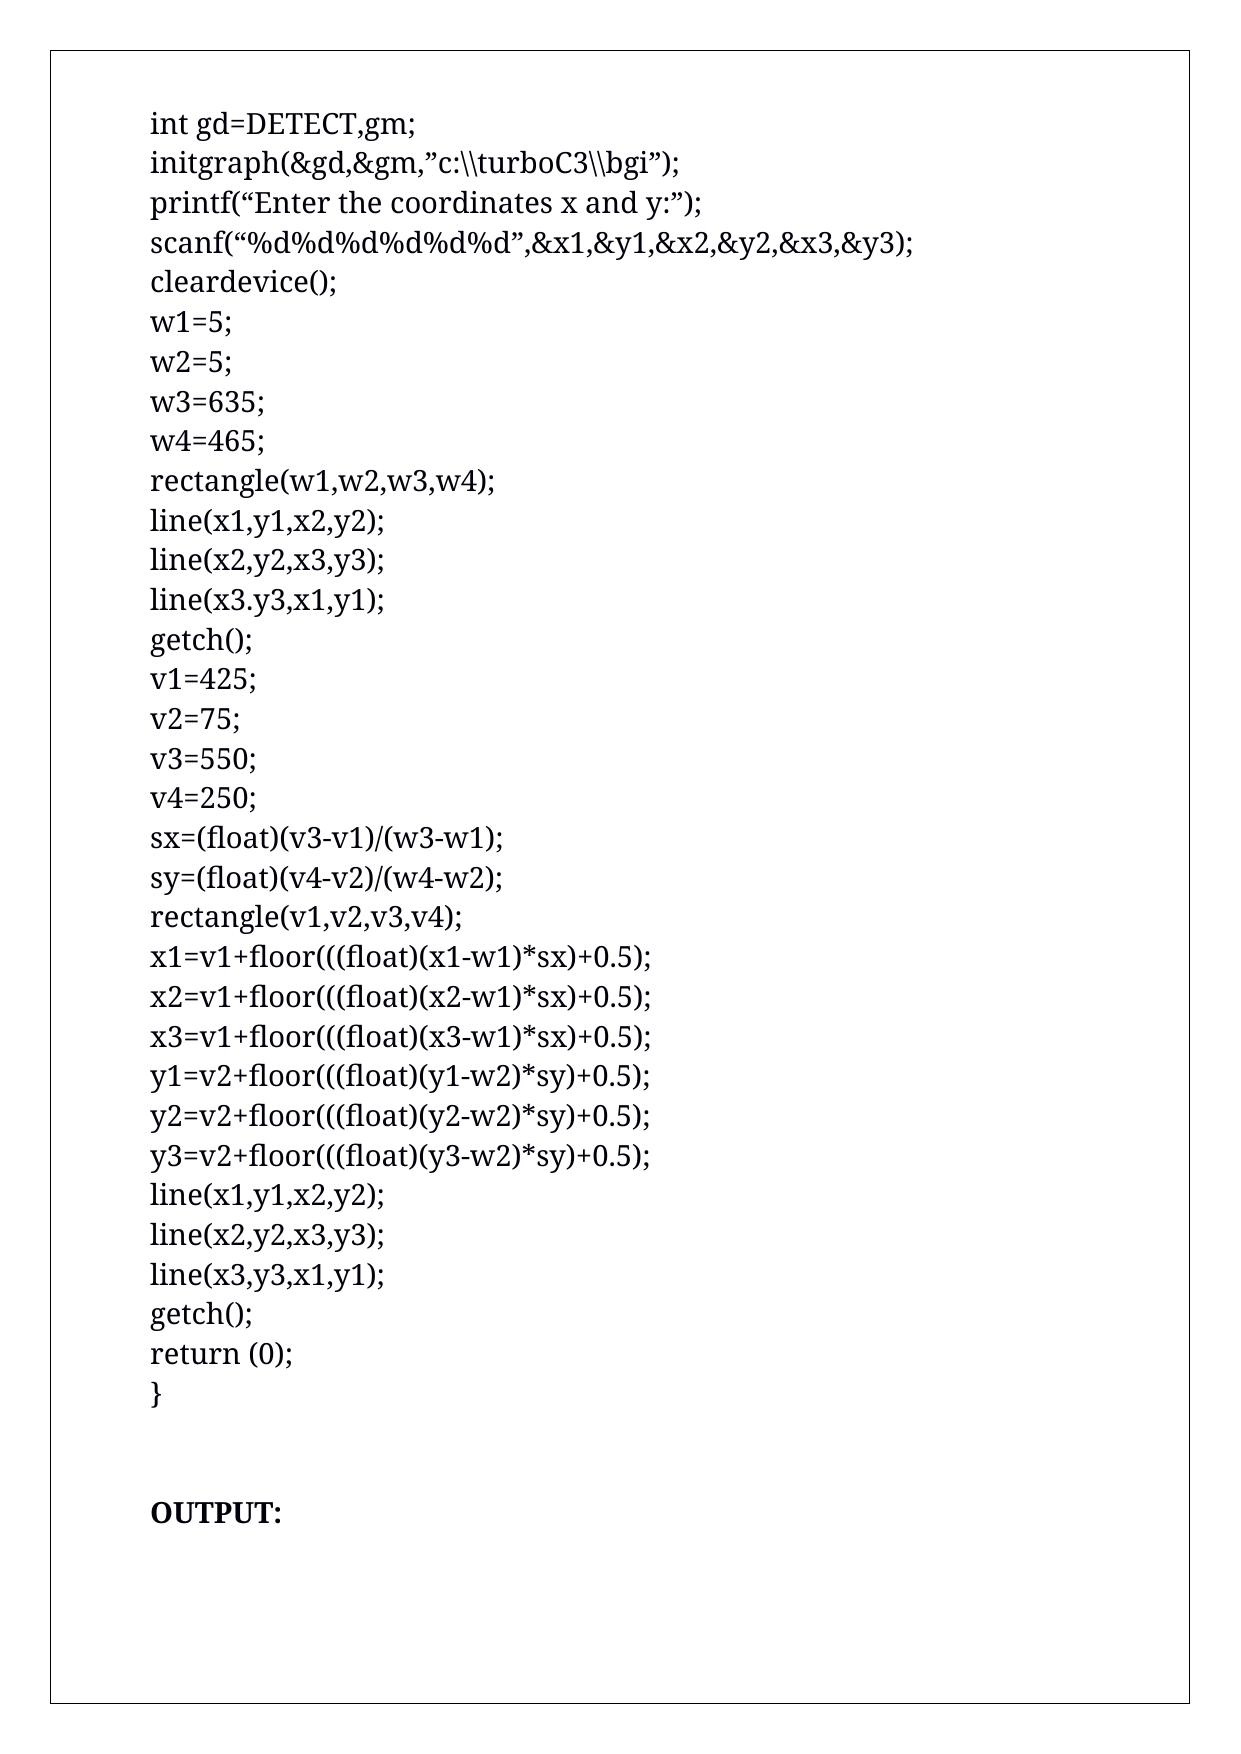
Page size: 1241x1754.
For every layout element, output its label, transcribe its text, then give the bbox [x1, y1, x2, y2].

text scanf(“%d%d%d%d%d%d”,&x1,&y1,&x2,&y2,&x3,&y3); [150, 222, 1090, 262]
text v1=425; [150, 659, 1090, 698]
text rectangle(w1,w2,w3,w4); [150, 460, 1090, 500]
text w4=465; [150, 421, 1090, 460]
text x2=v1+floor(((float)(x2-w1)*sx)+0.5); [150, 976, 1090, 1016]
text y2=v2+floor(((float)(y2-w2)*sy)+0.5); [150, 1095, 1090, 1135]
text x1=v1+floor(((float)(x1-w1)*sx)+0.5); [150, 936, 1090, 976]
text sy=(float)(v4-v2)/(w4-w2); [150, 857, 1090, 897]
text w1=5; [150, 301, 1090, 341]
text w3=635; [150, 381, 1090, 421]
text cleardevice(); [150, 262, 1090, 301]
text v2=75; [150, 698, 1090, 738]
text y1=v2+floor(((float)(y1-w2)*sy)+0.5); [150, 1056, 1090, 1095]
text initgraph(&gd,&gm,”c:\\turboC3\\bgi”); [150, 143, 1090, 182]
text int gd=DETECT,gm; [150, 103, 1090, 143]
text line(x2,y2,x3,y3); [150, 539, 1090, 579]
text line(x1,y1,x2,y2); [150, 500, 1090, 539]
text getch(); [150, 619, 1090, 659]
text rectangle(v1,v2,v3,v4); [150, 897, 1090, 936]
text v3=550; [150, 738, 1090, 778]
text return (0); [150, 1333, 1090, 1373]
text sx=(float)(v3-v1)/(w3-w1); [150, 817, 1090, 857]
text getch(); [150, 1294, 1090, 1333]
text x3=v1+floor(((float)(x3-w1)*sx)+0.5); [150, 1016, 1090, 1056]
text line(x1,y1,x2,y2); [150, 1174, 1090, 1214]
text line(x3,y3,x1,y1); [150, 1254, 1090, 1294]
text OUTPUT: [150, 1492, 1090, 1532]
text line(x2,y2,x3,y3); [150, 1214, 1090, 1254]
text v4=250; [150, 778, 1090, 817]
text w2=5; [150, 341, 1090, 381]
text printf(“Enter the coordinates x and y:”); [150, 182, 1090, 222]
text y3=v2+floor(((float)(y3-w2)*sy)+0.5); [150, 1135, 1090, 1174]
text line(x3.y3,x1,y1); [150, 579, 1090, 619]
text } [150, 1373, 1090, 1413]
